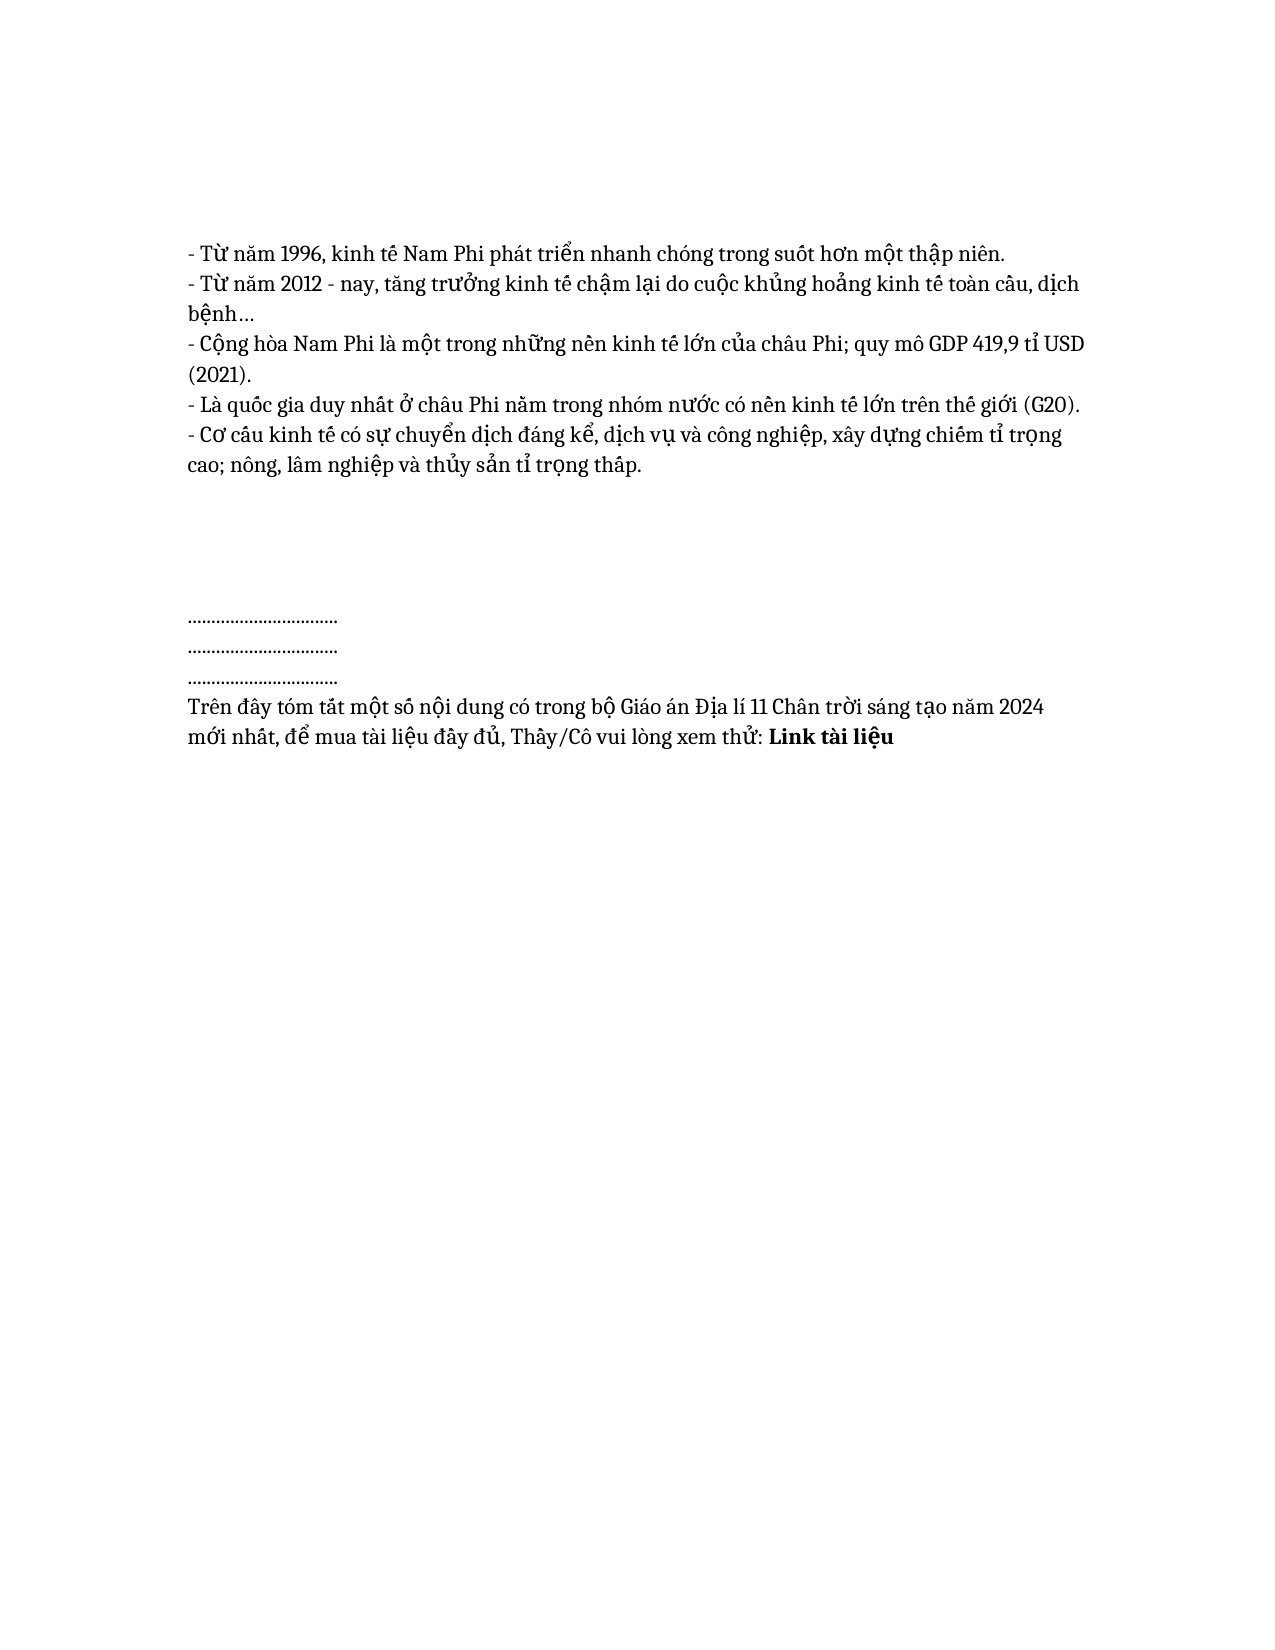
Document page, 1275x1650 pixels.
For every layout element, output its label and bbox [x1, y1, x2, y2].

text [187, 150, 1087, 781]
